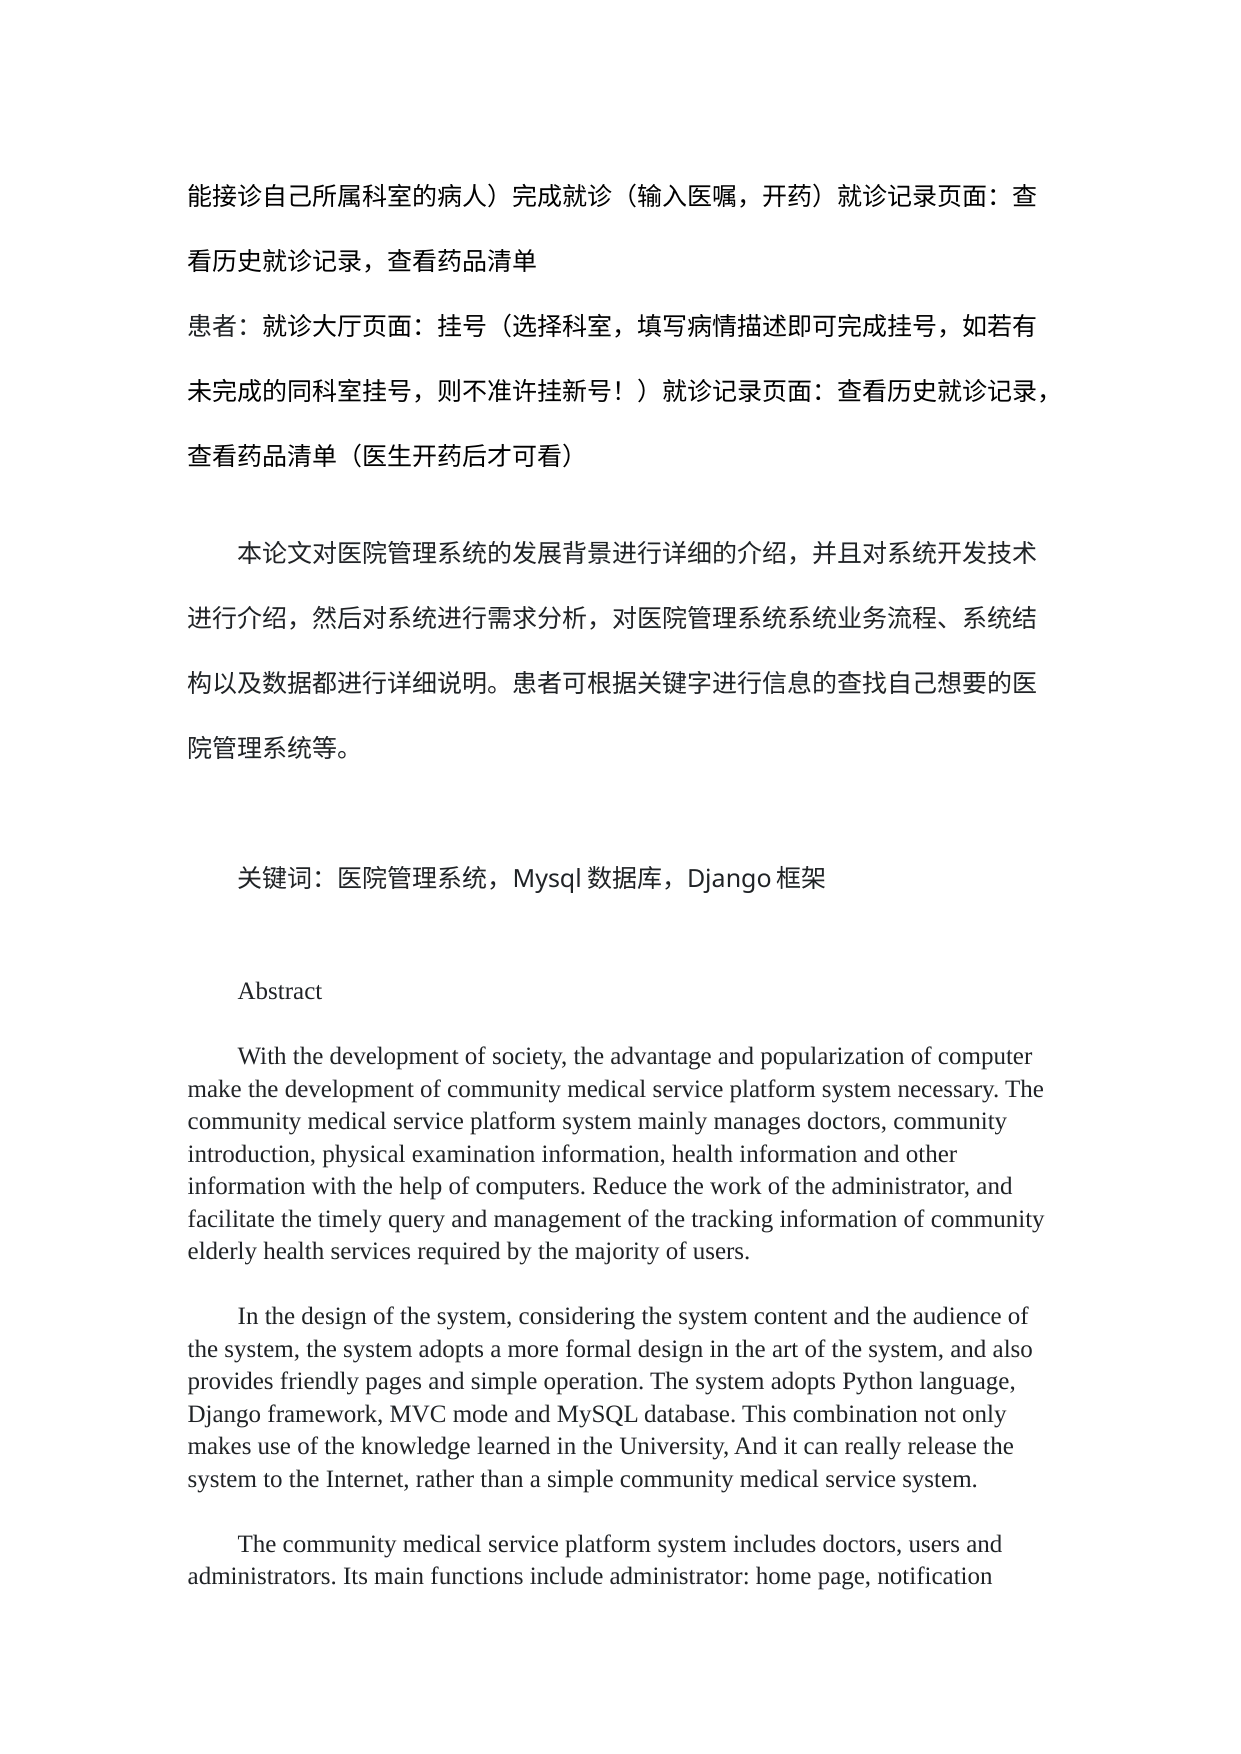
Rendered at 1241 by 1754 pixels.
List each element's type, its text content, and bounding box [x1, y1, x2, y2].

text 关键词：医院管理系统，Mysql数据库，Django框架 [187, 844, 1053, 909]
text In the design of the system, considering the system content and the audience of the system, the system adopts a more formal design in the art of the system, and also provides friendly pages and simple operation. The system adopts Python language, Django framework, MVC mode and MySQL database. This combination not only makes use of the knowledge learned in the University, And it can really release the system to the Internet, rather than a simple community medical service system. [187, 1299, 1053, 1494]
text 本论文对医院管理系统的发展背景进行详细的介绍，并且对系统开发技术进行介绍，然后对系统进行需求分析，对医院管理系统系统业务流程、系统结构以及数据都进行详细说明。患者可根据关键字进行信息的查找自己想要的医院管理系统等。 [187, 519, 1053, 779]
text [187, 162, 1053, 519]
text With the development of society, the advantage and popularization of computer make the development of community medical service platform system necessary. The community medical service platform system mainly manages doctors, community introduction, physical examination information, health information and other information with the help of computers. Reduce the work of the administrator, and facilitate the timely query and management of the tracking information of community elderly health services required by the majority of users. [187, 1039, 1053, 1267]
text Abstract [187, 974, 1053, 1007]
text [187, 1527, 1053, 1592]
